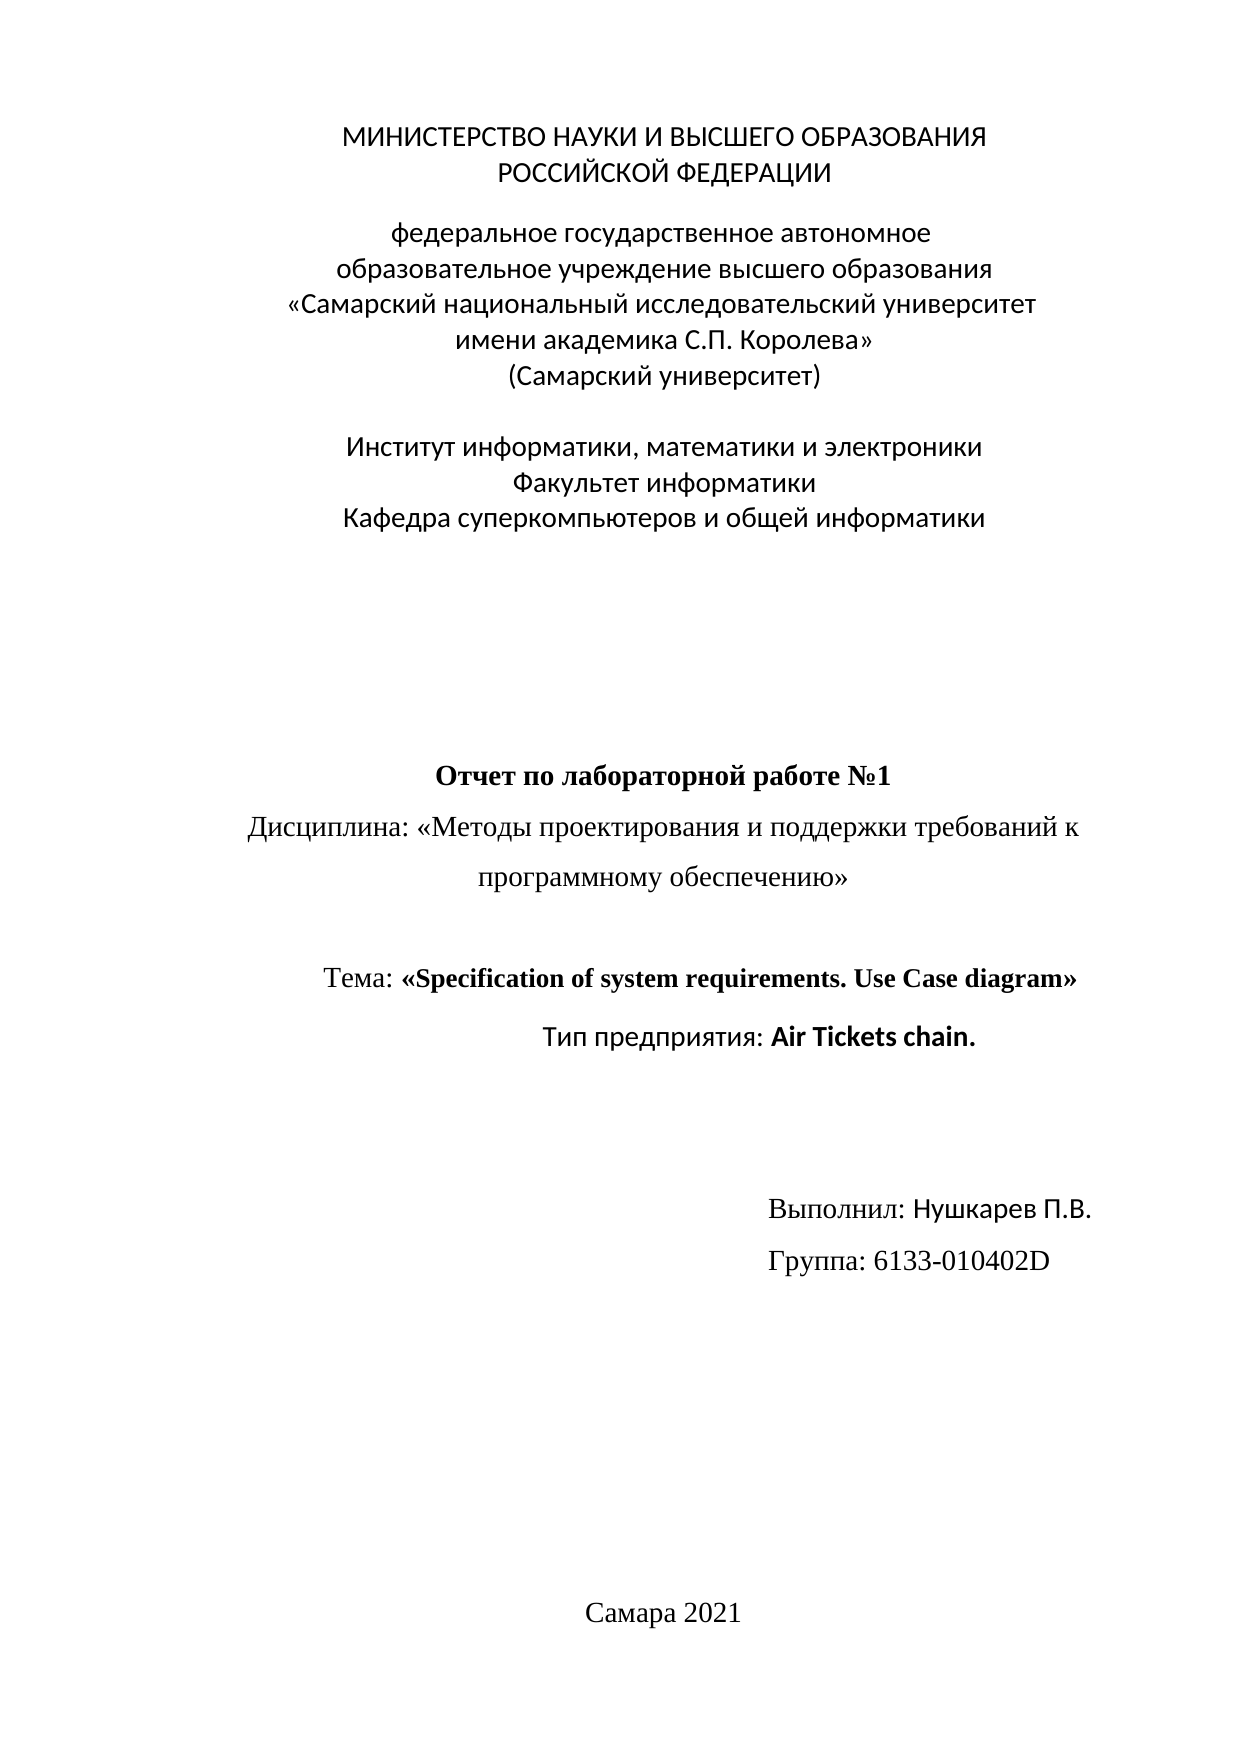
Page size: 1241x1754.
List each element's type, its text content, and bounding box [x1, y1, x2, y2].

text Отчет по лабораторной работе №1 [177, 758, 1149, 792]
text Дисциплина: «Методы проектирования и поддержки требований к программному обеспечению» [177, 809, 1149, 893]
text Тип предприятия: Air Tickets chain. [369, 1018, 1149, 1054]
text Выполнил: Нушкарев П.В. [177, 1190, 1149, 1225]
text Группа: 6133-010402D [177, 1243, 1149, 1277]
text (Самарский университет) [177, 357, 1152, 392]
text федеральное государственное автономное образовательное учреждение высшего образования «Самарский национальный исследовательский университет имени академика С.П. Королева» [177, 214, 1152, 357]
text Тема: «Specification of system requirements. Use Case diagram» [251, 960, 1149, 993]
text Институт информатики, математики и электроники [177, 428, 1152, 464]
text МИНИСТЕРСТВО НАУКИ И ВЫСШЕГО ОБРАЗОВАНИЯ РОССИЙСКОЙ ФЕДЕРАЦИИ [177, 118, 1152, 189]
text Факультет информатики Кафедра суперкомпьютеров и общей информатики [177, 464, 1152, 535]
text Самара 2021 [177, 1595, 1149, 1629]
